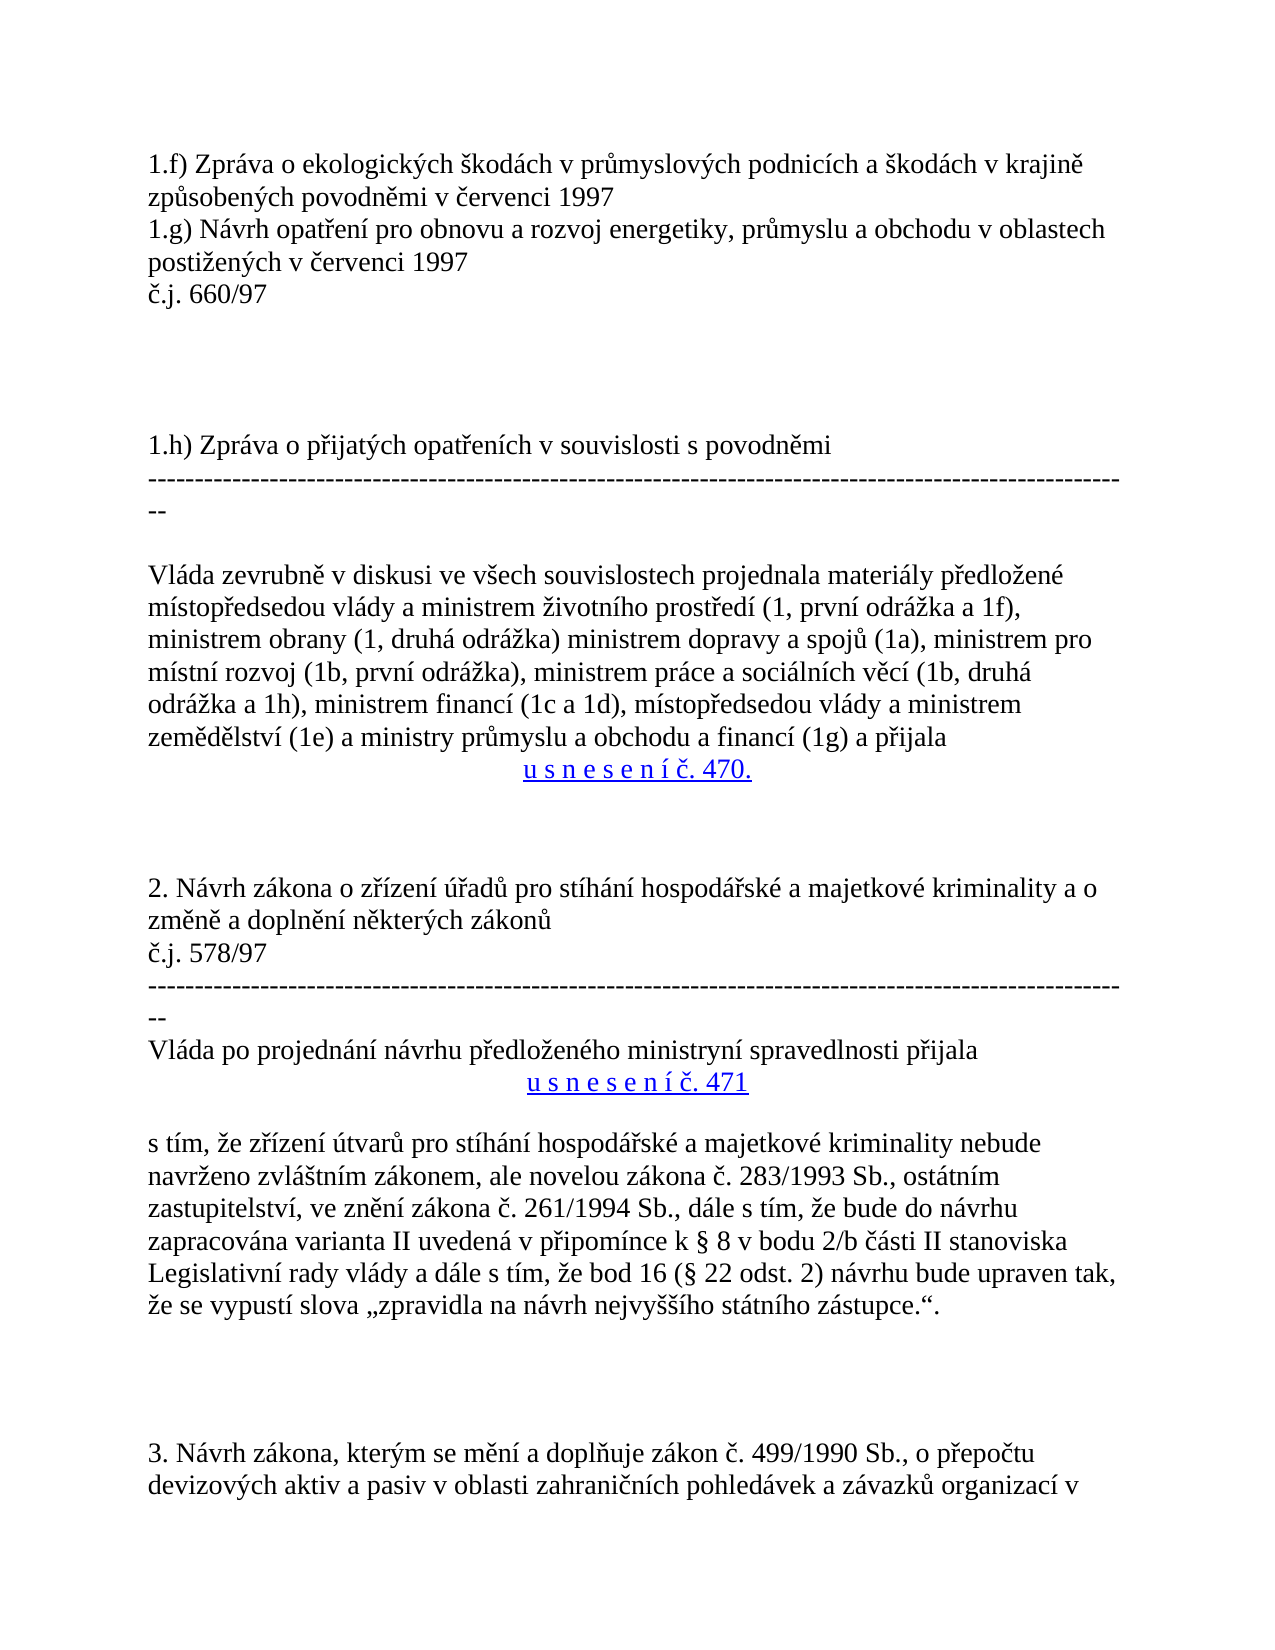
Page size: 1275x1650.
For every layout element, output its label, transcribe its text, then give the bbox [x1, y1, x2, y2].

text u s n e s e n í č. 470. [148, 752, 1127, 784]
text 2. Návrh zákona o zřízení úřadů pro stíhání hospodářské a majetkové kriminality a o změně a doplnění některých zákonů č.j. 578/97 ---------------------------------------------------------------------------------------------------------- Vláda po projednání návrhu předloženého ministryní spravedlnosti přijala [148, 784, 1127, 1065]
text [148, 148, 1127, 752]
text u s n e s e n í č. 471 [148, 1065, 1127, 1098]
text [148, 1098, 1127, 1501]
